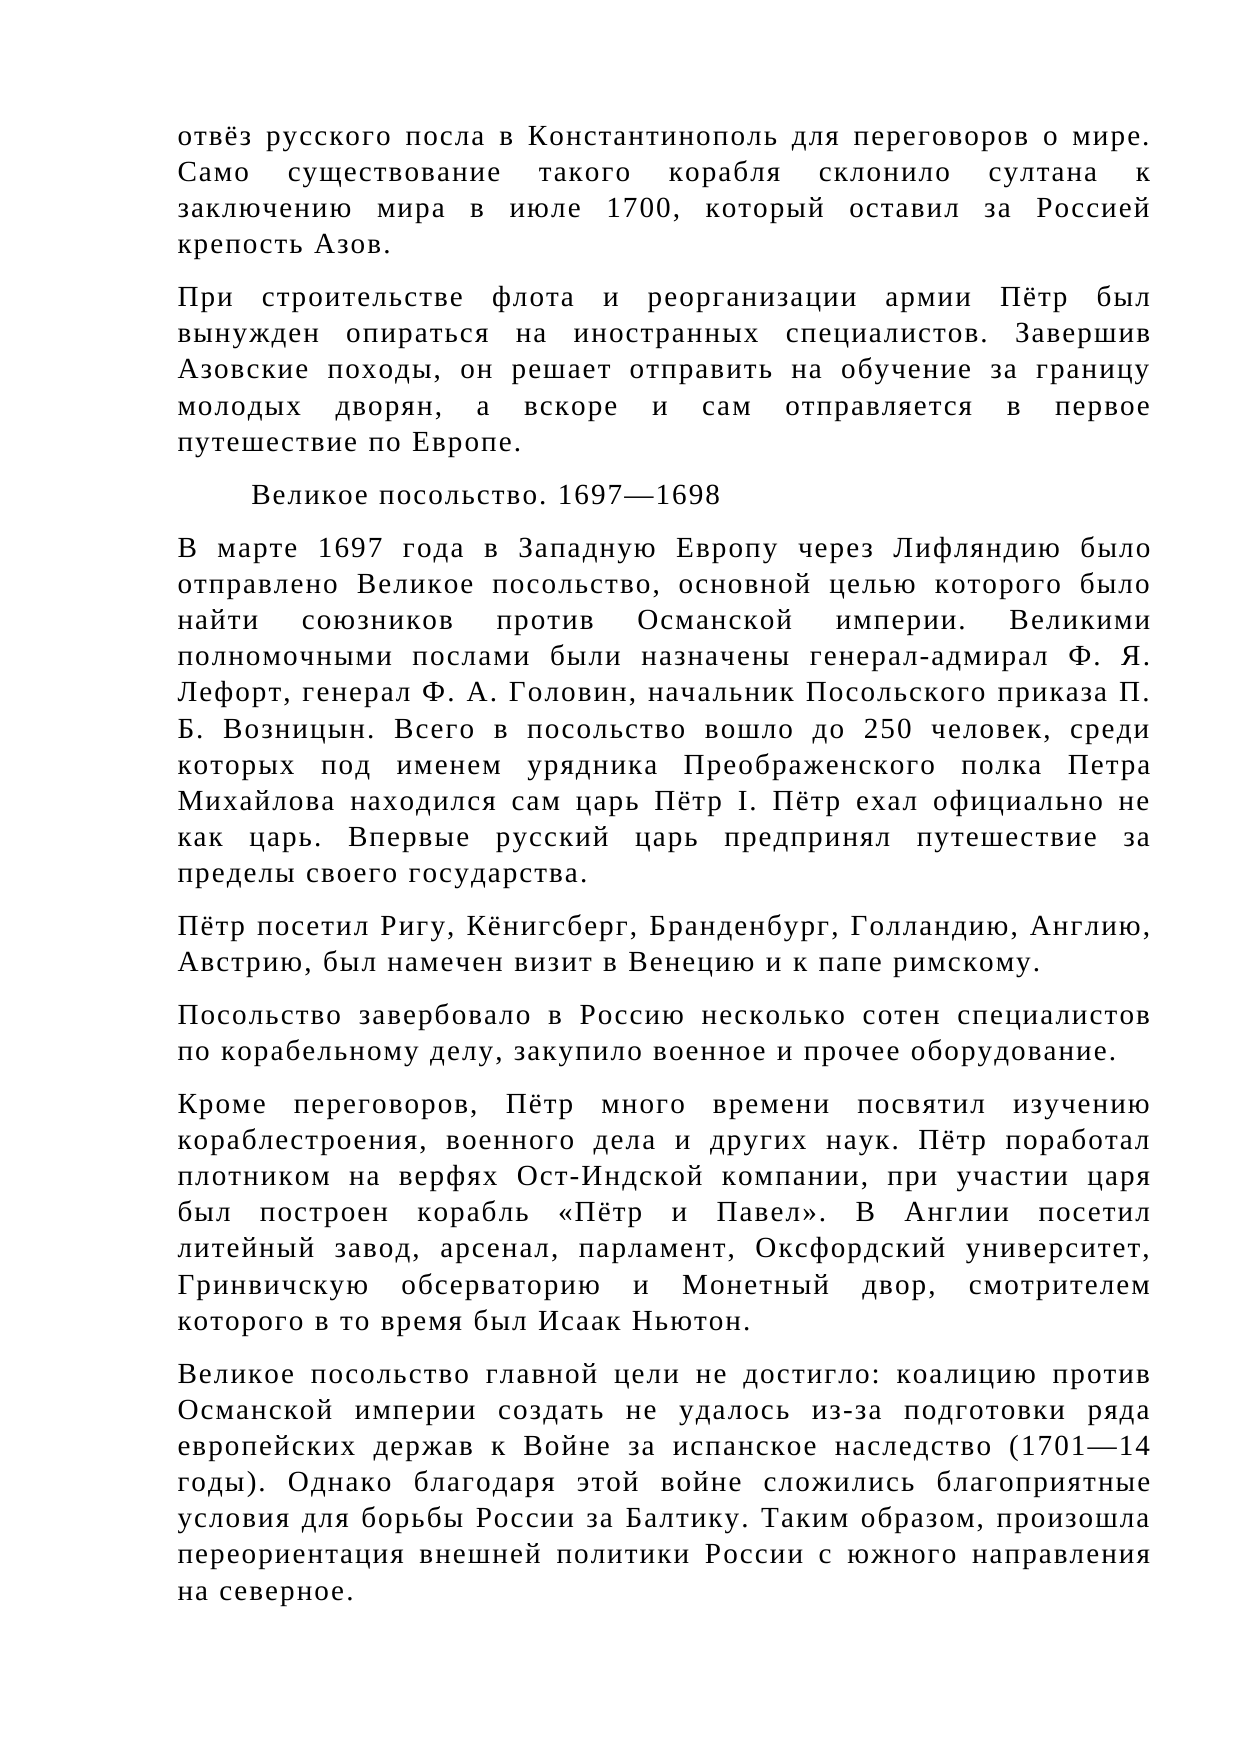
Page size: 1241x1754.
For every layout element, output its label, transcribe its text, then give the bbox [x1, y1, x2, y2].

text В марте 1697 года в Западную Европу через Лифляндию было отправлено Великое посольство, основной целью которого было найти союзников против Османской империи. Великими полномочными послами были назначены генерал-адмирал Ф. Я. Лефорт, генерал Ф. А. Головин, начальник Посольского приказа П. Б. Возницын. Всего в посольство вошло до 250 человек, среди которых под именем урядника Преображенского полка Петра Михайлова находился сам царь Пётр I. Пётр ехал официально не как царь. Впервые русский царь предпринял путешествие за пределы своего государства. [177, 530, 1152, 889]
text Пётр посетил Ригу, Кёнигсберг, Бранденбург, Голландию, Англию, Австрию, был намечен визит в Венецию и к папе римскому. [177, 908, 1152, 978]
text Посольство завербовало в Россию несколько сотен специалистов по корабельному делу, закупило военное и прочее оборудование. [177, 997, 1152, 1067]
text Кроме переговоров, Пётр много времени посвятил изучению кораблестроения, военного дела и других наук. Пётр поработал плотником на верфях Ост-Индской компании, при участии царя был построен корабль «Пётр и Павел». В Англии посетил литейный завод, арсенал, парламент, Оксфордский университет, Гринвичскую обсерваторию и Монетный двор, смотрителем которого в то время был Исаак Ньютон. [177, 1086, 1152, 1336]
text Великое посольство главной цели не достигло: коалицию против Османской империи создать не удалось из-за подготовки ряда европейских держав к Войне за испанское наследство (1701—14 годы). Однако благодаря этой войне сложились благоприятные условия для борьбы России за Балтику. Таким образом, произошла переориентация внешней политики России с южного направления на северное. [177, 1356, 1152, 1606]
text При строительстве флота и реорганизации армии Пётр был вынужден опираться на иностранных специалистов. Завершив Азовские походы, он решает отправить на обучение за границу молодых дворян, а вскоре и сам отправляется в первое путешествие по Европе. [177, 279, 1152, 457]
text Великое посольство. 1697—1698 [177, 477, 1152, 510]
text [177, 118, 1152, 260]
